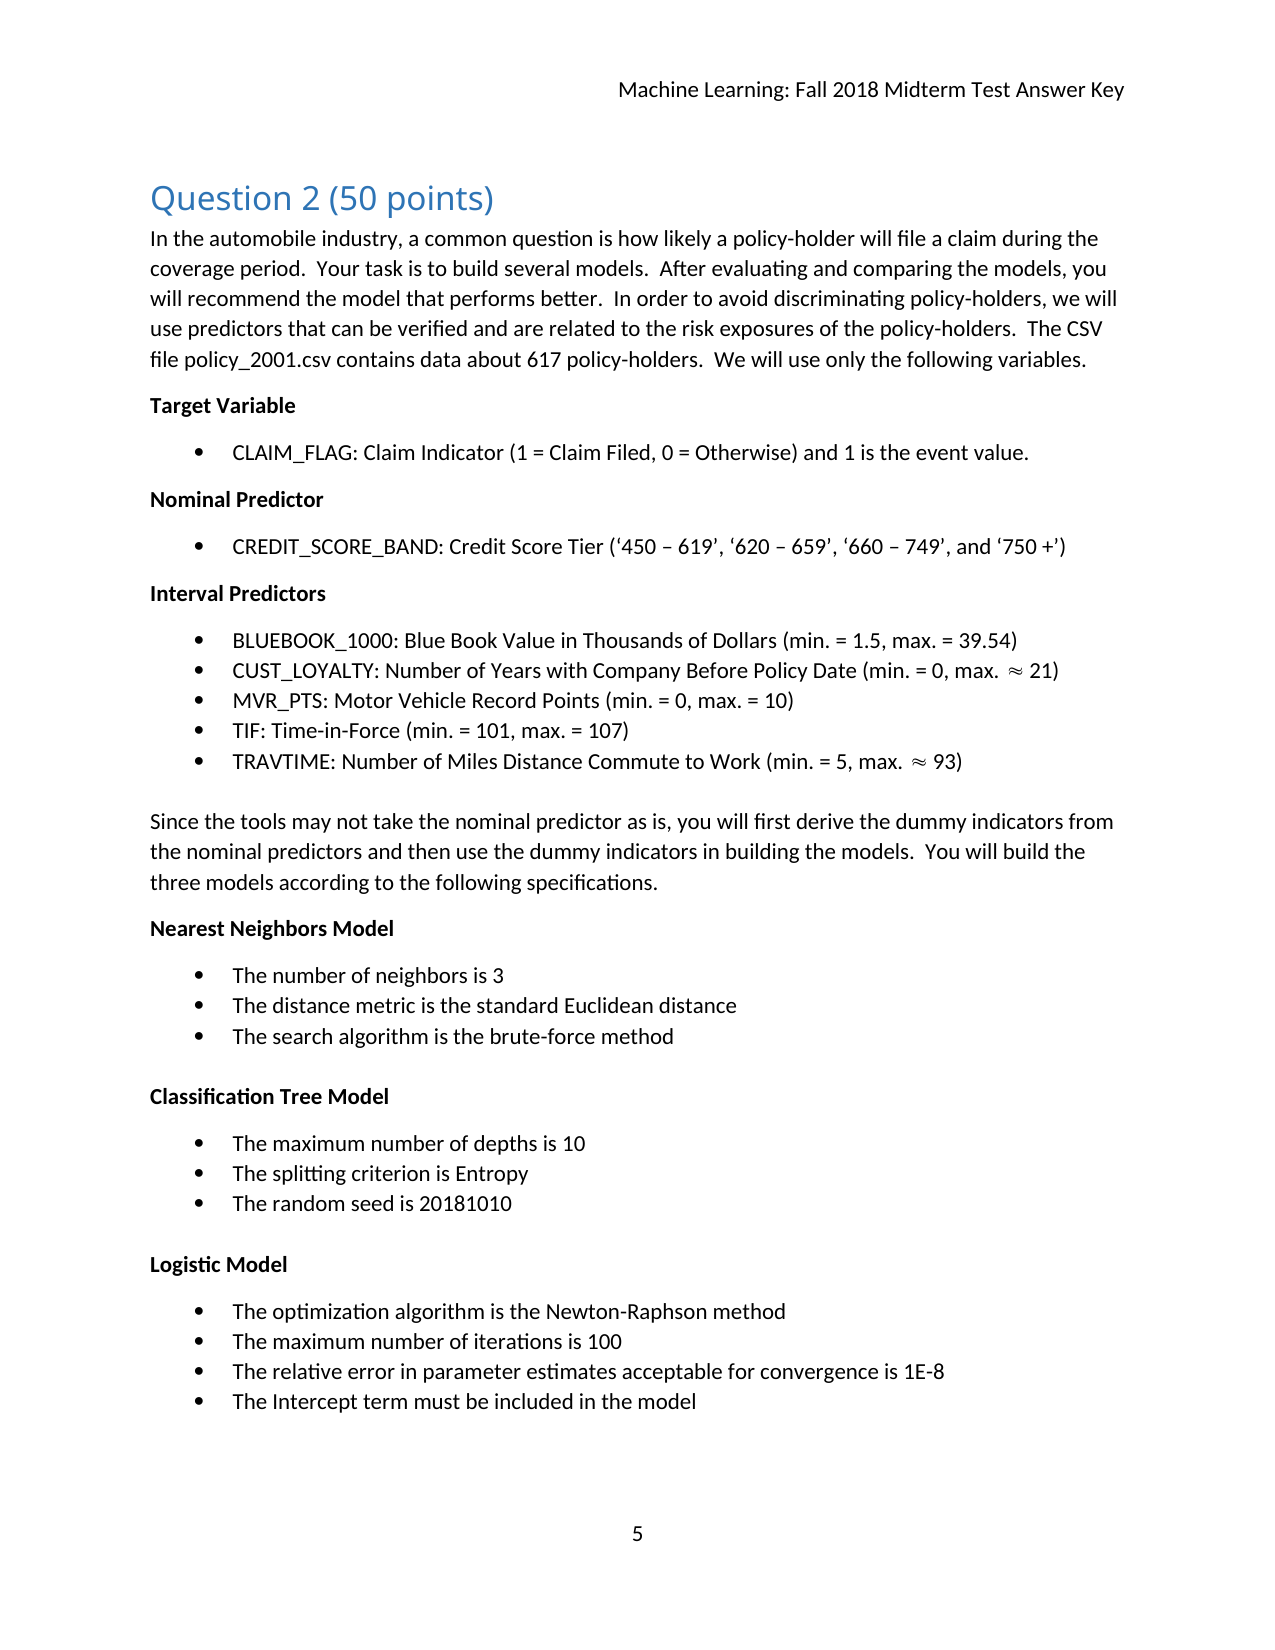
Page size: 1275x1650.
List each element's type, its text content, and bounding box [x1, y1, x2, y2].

list The maximum number of depths is 10 [195, 1129, 1125, 1157]
list The splitting criterion is Entropy [195, 1159, 1125, 1187]
list The random seed is 20181010 [195, 1189, 1125, 1218]
list CUST_LOYALTY: Number of Years with Company Before Policy Date (min. = 0, max. 21) [195, 656, 1125, 684]
list CLAIM_FLAG: Claim Indicator (1 = Claim Filed, 0 = Otherwise) and 1 is the event value. [195, 438, 1125, 467]
list The search algorithm is the brute-force method [195, 1022, 1125, 1050]
list The optimization algorithm is the Newton-Raphson method [195, 1297, 1125, 1325]
list The relative error in parameter estimates acceptable for convergence is 1E-8 [195, 1357, 1125, 1385]
list TRAVTIME: Number of Miles Distance Commute to Work (min. = 5, max. 93) [195, 747, 1125, 775]
list MVR_PTS: Motor Vehicle Record Points (min. = 0, max. = 10) [195, 686, 1125, 714]
list The number of neighbors is 3 [195, 961, 1125, 989]
list The maximum number of iterations is 100 [195, 1327, 1125, 1355]
text Logistic Model [150, 1250, 1125, 1278]
list The Intercept term must be included in the model [195, 1387, 1125, 1416]
list In the automobile industry, a common question is how likely a policy-holder will file a claim during the coverage period. Your task is to build several models. After evaluating and comparing the models, you will recommend the model that performs better. In order to avoid discriminating policy-holders, we will use predictors that can be verified and are related to the risk exposures of the policy-holders. The CSV file policy_2001.csv contains data about 617 policy-holders. We will use only the following variables. [150, 224, 1125, 373]
list TIF: Time-in-Force (min. = 101, max. = 107) [195, 717, 1125, 745]
subtitle Question 2 (50 points) [150, 175, 1125, 220]
list The distance metric is the standard Euclidean distance [195, 992, 1125, 1020]
text Nominal Predictor [150, 485, 1125, 513]
text Interval Predictors [150, 579, 1125, 607]
text Classification Tree Model [150, 1082, 1125, 1110]
text Target Variable [150, 392, 1125, 420]
list CREDIT_SCORE_BAND: Credit Score Tier (‘450 – 619’, ‘620 – 659’, ‘660 – 749’, and ‘750 +’) [195, 532, 1125, 560]
text Since the tools may not take the nominal predictor as is, you will first derive the dummy indicators from the nominal predictors and then use the dummy indicators in building the models. You will build the three models according to the following specifications. [150, 807, 1125, 896]
text Nearest Neighbors Model [150, 914, 1125, 943]
list BLUEBOOK_1000: Blue Book Value in Thousands of Dollars (min. = 1.5, max. = 39.54) [195, 626, 1125, 654]
